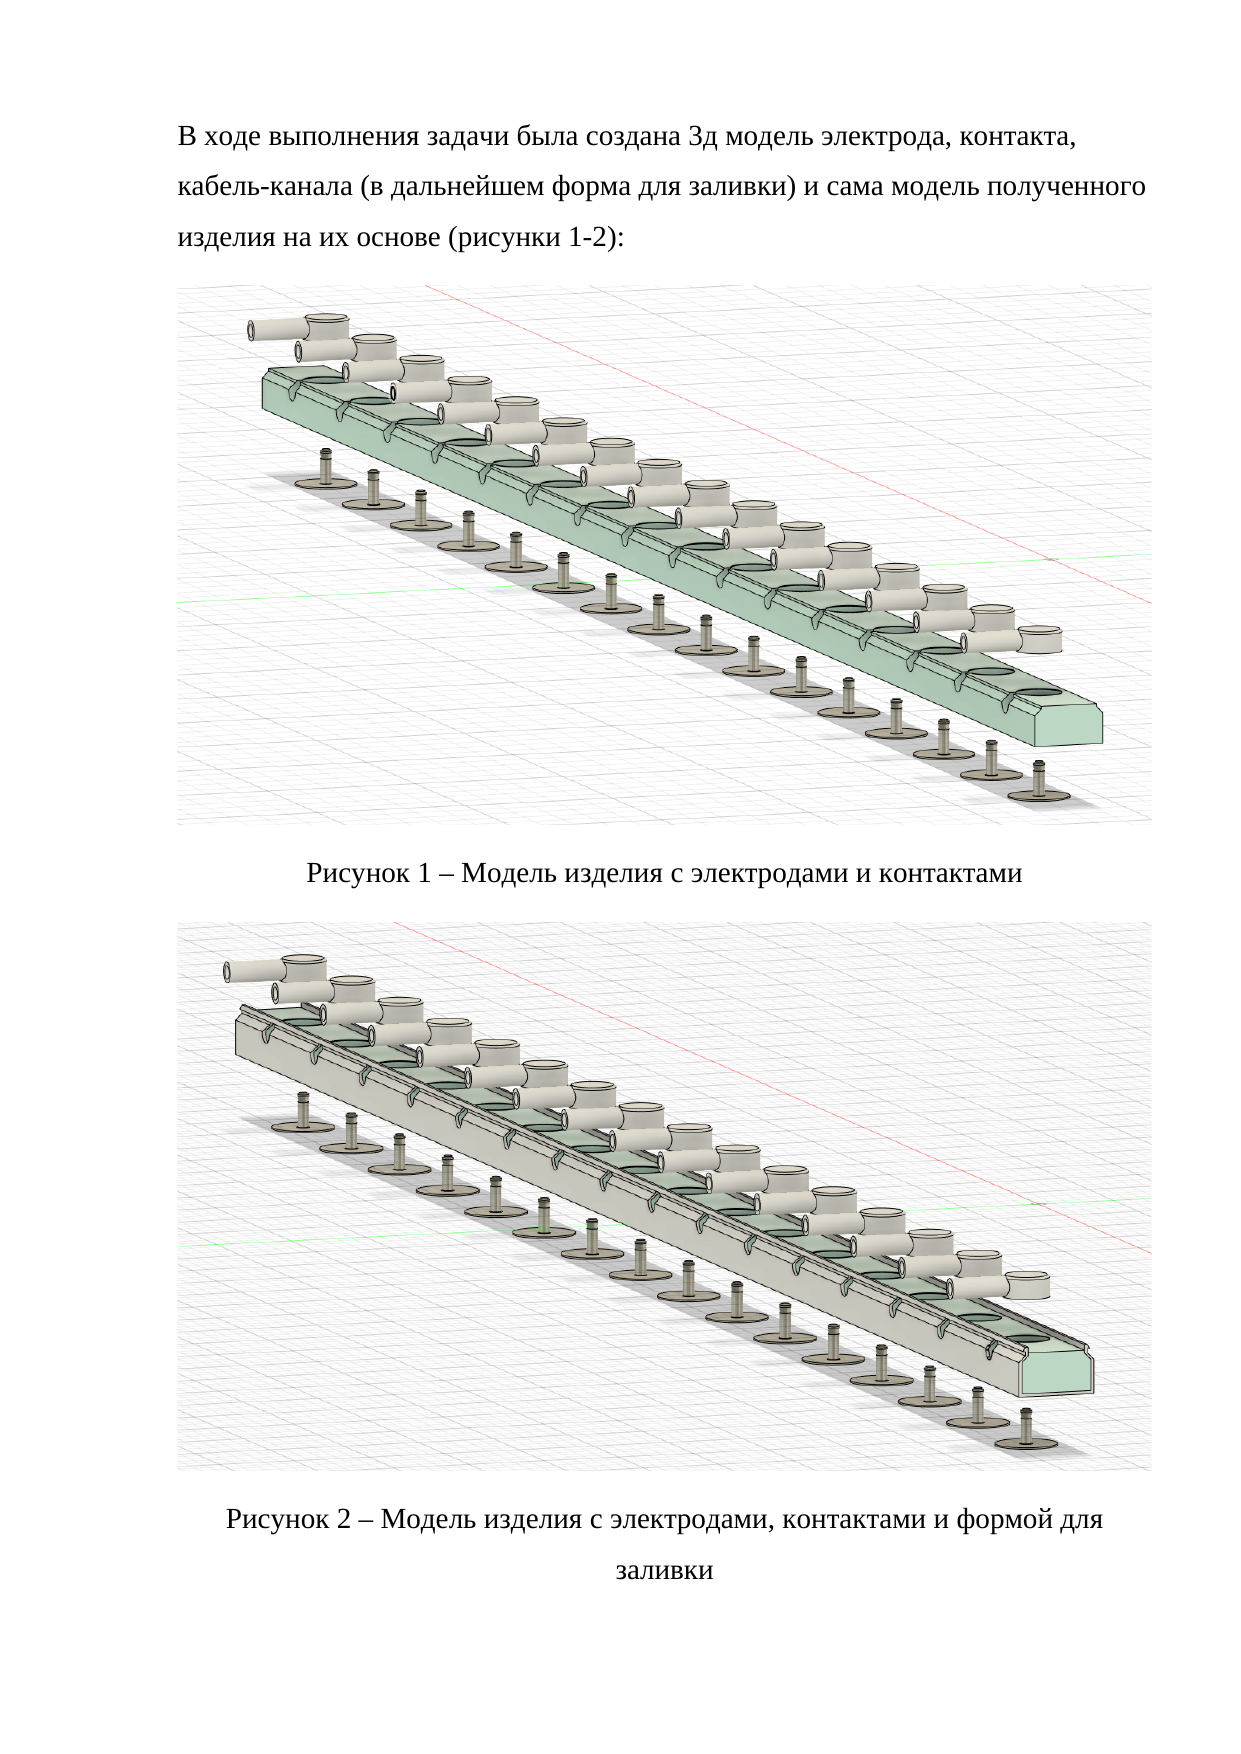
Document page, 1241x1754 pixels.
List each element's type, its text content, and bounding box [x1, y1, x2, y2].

text Рисунок 2 – Модель изделия c электродами, контактами и формой для заливки [177, 1502, 1152, 1586]
text Рисунок 1 – Модель изделия c электродами и контактами [177, 855, 1152, 889]
text В ходе выполнения задачи была создана 3д модель электрода, контакта, кабель-канала (в дальнейшем форма для заливки) и сама модель полученного изделия на их основе (рисунки 1-2): [177, 118, 1152, 252]
picture [177, 922, 1152, 1471]
picture [177, 285, 1152, 825]
